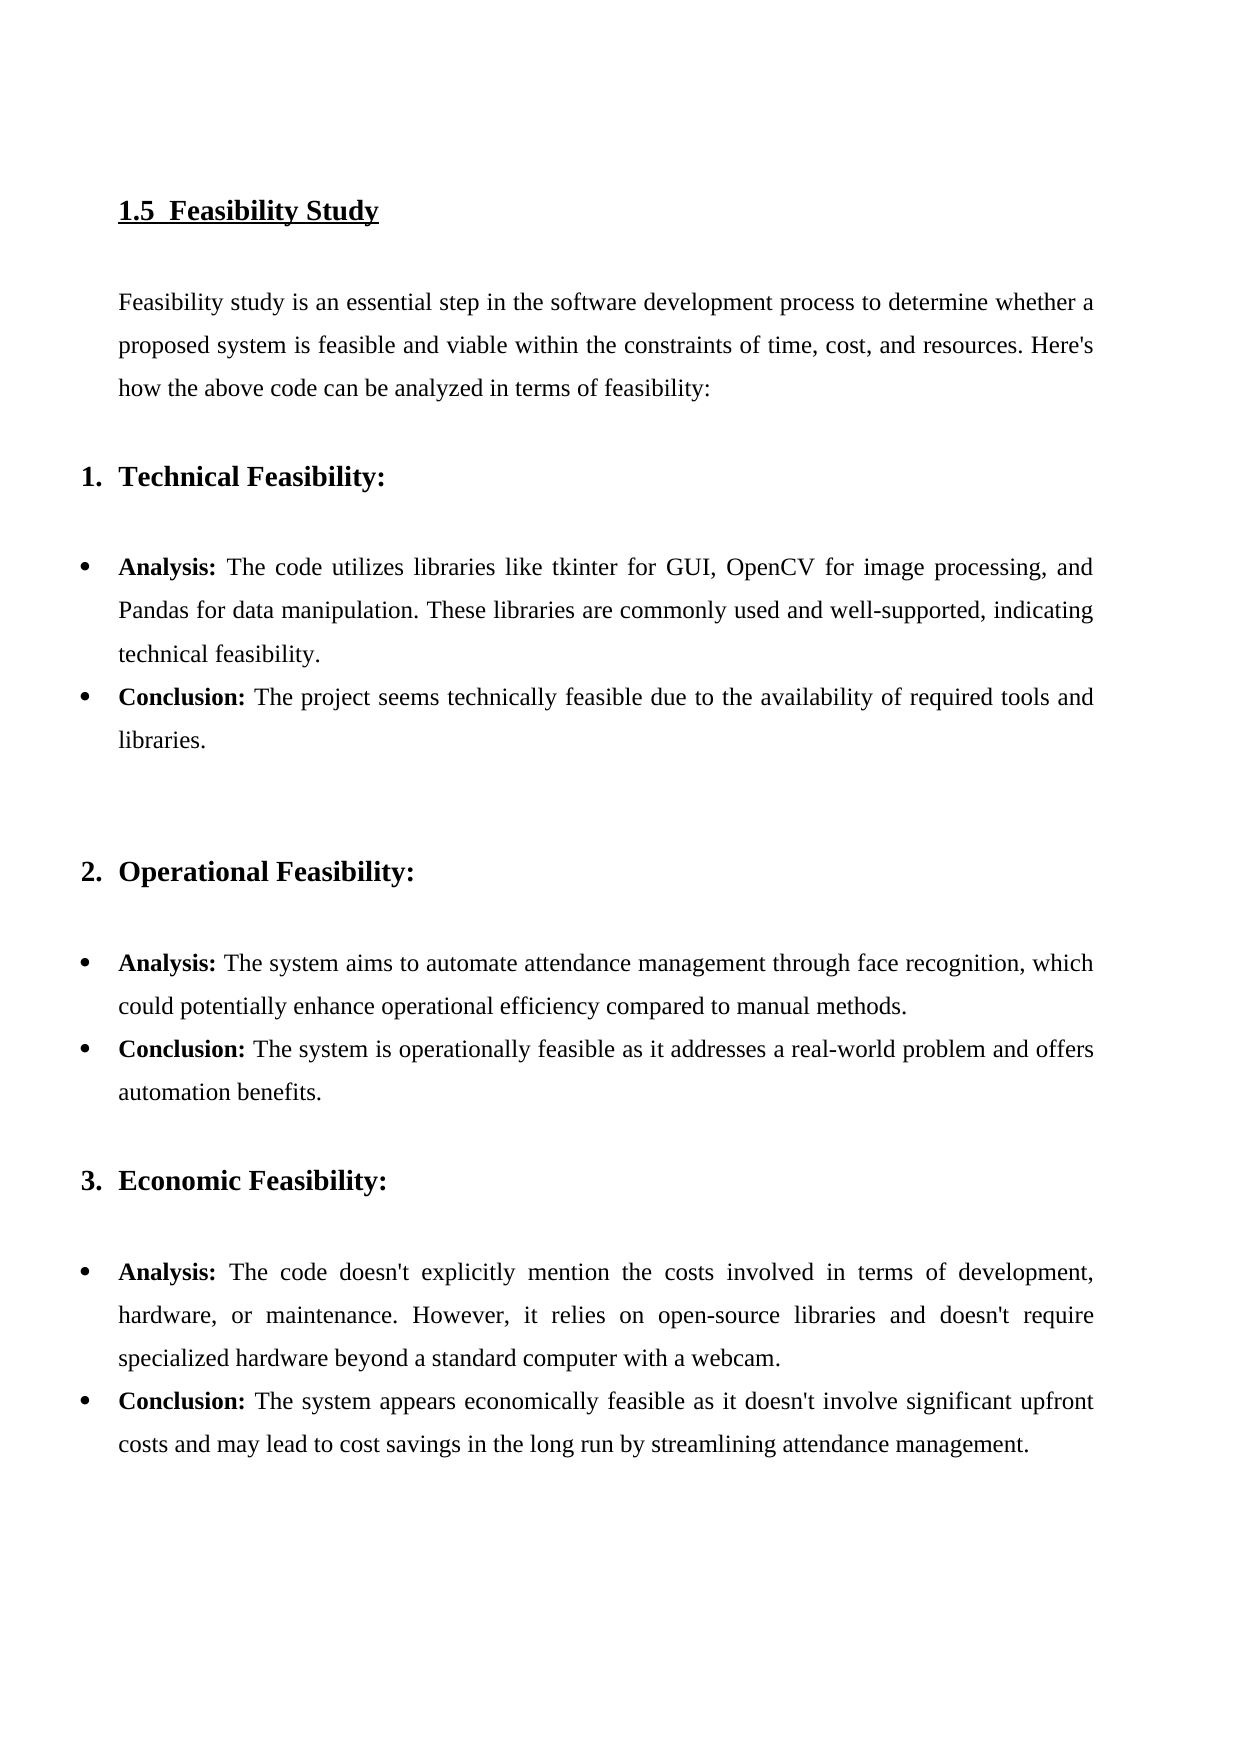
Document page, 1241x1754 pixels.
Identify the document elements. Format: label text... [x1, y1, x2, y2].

text Feasibility study is an essential step in the software development process to determine whether a proposed system is feasible and viable within the constraints of time, cost, and resources. Here's how the above code can be analyzed in terms of feasibility: [118, 287, 1095, 402]
text 1.5 Feasibility Study [118, 193, 1095, 227]
list Analysis: The code doesn't explicitly mention the costs involved in terms of development, hardware, or maintenance. However, it relies on open-source libraries and doesn't require specialized hardware beyond a standard computer with a webcam. [81, 1257, 1095, 1372]
list Conclusion: The project seems technically feasible due to the availability of required tools and libraries. [81, 682, 1095, 754]
list Economic Feasibility: [81, 1163, 1095, 1197]
list Conclusion: The system is operationally feasible as it addresses a real-world problem and offers automation benefits. [81, 1034, 1095, 1106]
list Analysis: The code utilizes libraries like tkinter for GUI, OpenCV for image processing, and Pandas for data manipulation. These libraries are commonly used and well-supported, indicating technical feasibility. [81, 552, 1095, 667]
list Operational Feasibility: [81, 854, 1095, 888]
list Conclusion: The system appears economically feasible as it doesn't involve significant upfront costs and may lead to cost savings in the long run by streamlining attendance management. [81, 1386, 1095, 1458]
list Technical Feasibility: [81, 459, 1095, 493]
list Analysis: The system aims to automate attendance management through face recognition, which could potentially enhance operational efficiency compared to manual methods. [81, 948, 1095, 1020]
